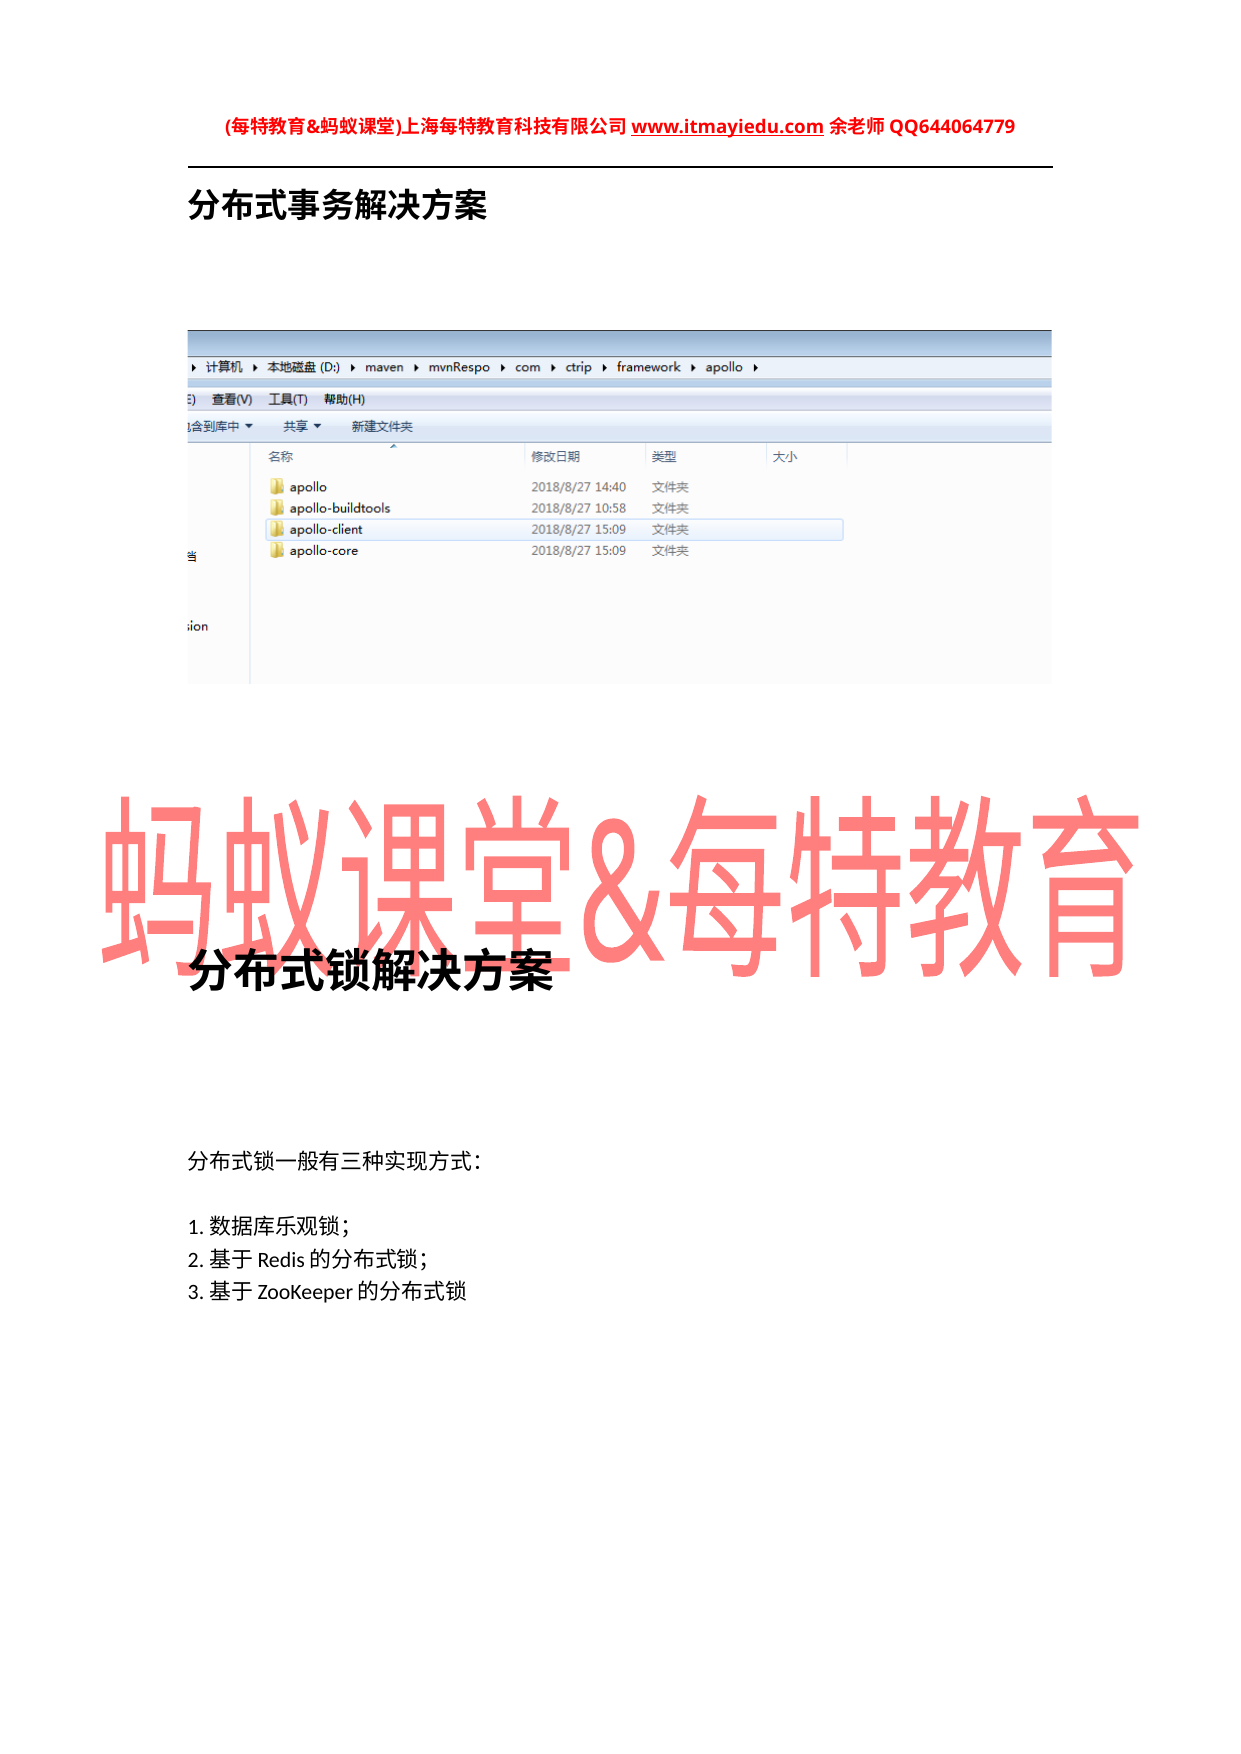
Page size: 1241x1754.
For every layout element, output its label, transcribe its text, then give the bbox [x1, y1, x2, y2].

subtitle 分布式锁解决方案 [187, 918, 1053, 1016]
subtitle 分布式事务解决方案 [187, 171, 1053, 236]
list 基于Redis的分布式锁； [187, 1241, 1053, 1274]
list 基于ZooKeeper的分布式锁 [187, 1274, 1053, 1306]
text 分布式锁一般有三种实现方式： [187, 1144, 1053, 1176]
list 数据库乐观锁； [187, 1209, 1053, 1241]
picture [187, 330, 1052, 684]
